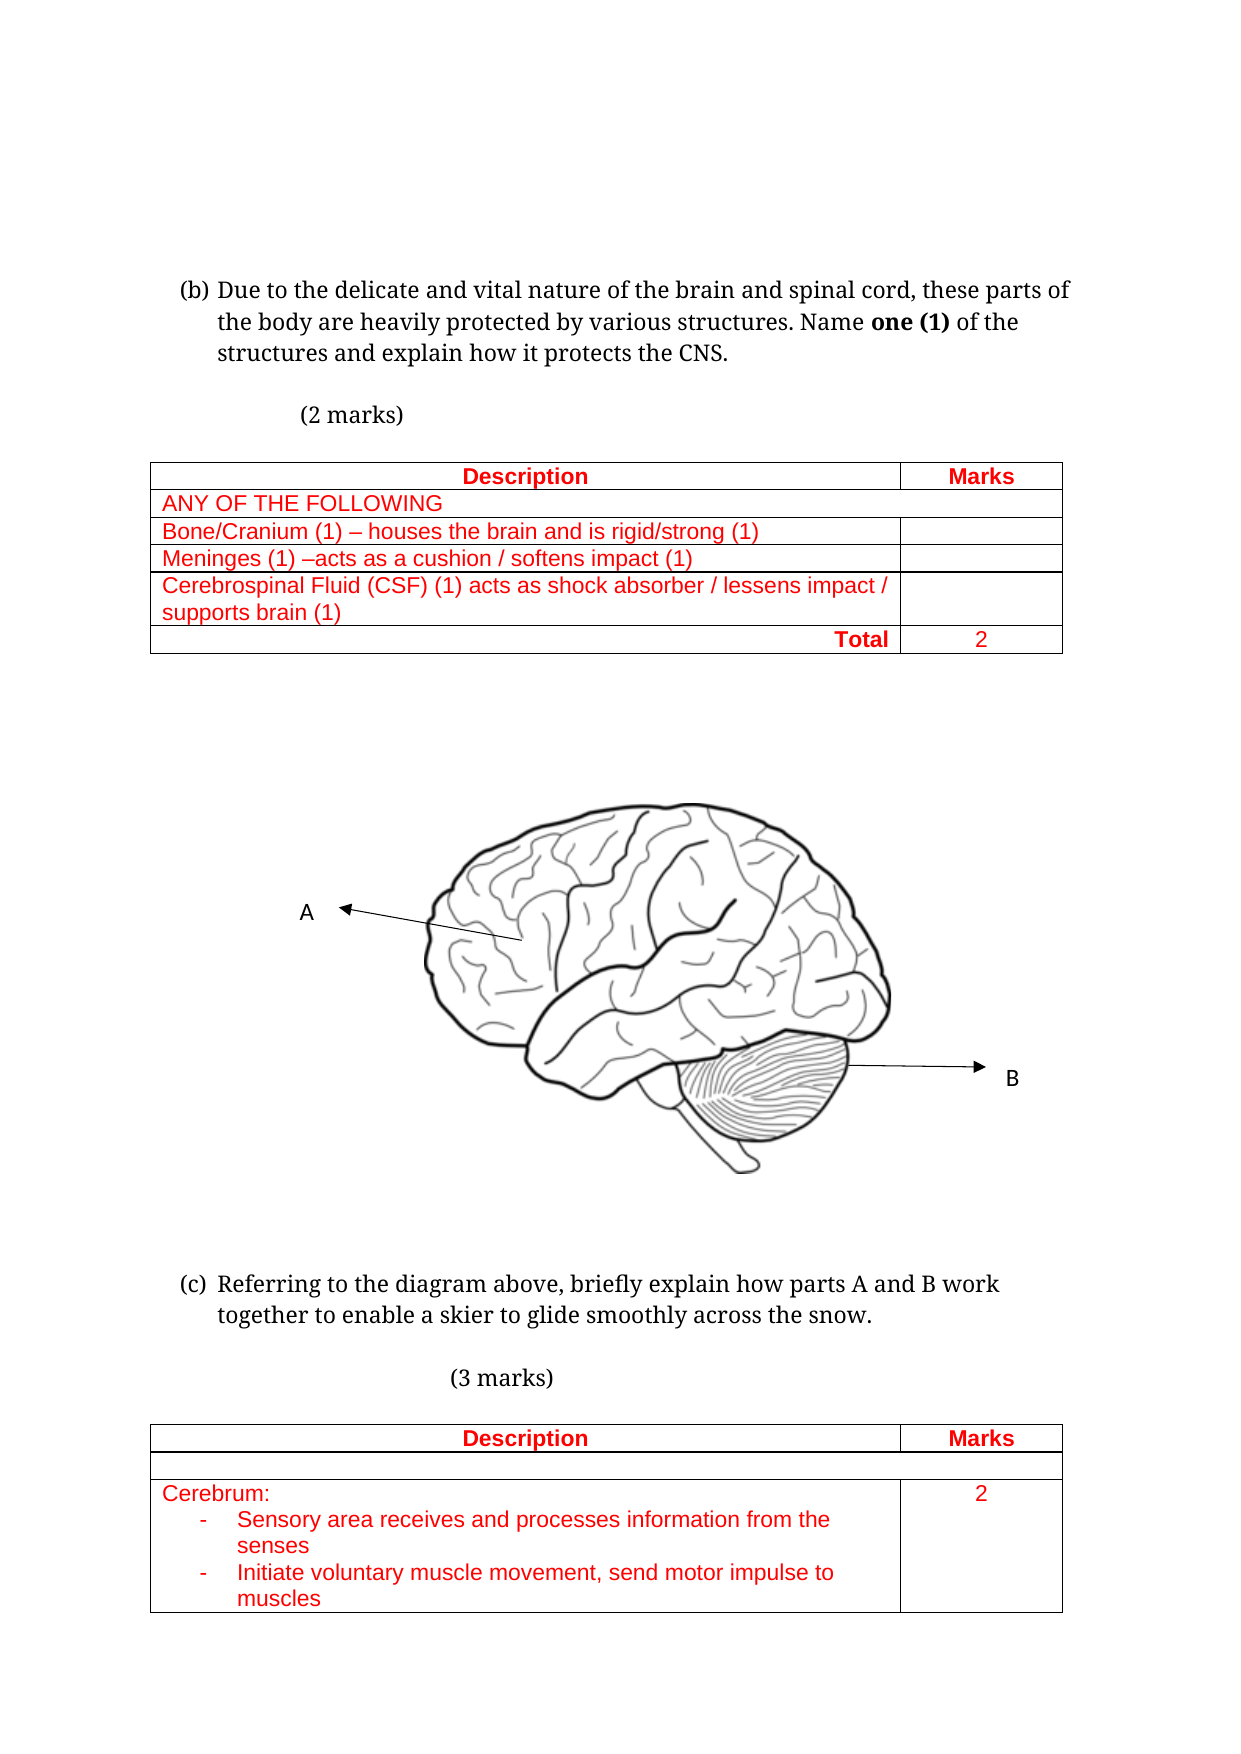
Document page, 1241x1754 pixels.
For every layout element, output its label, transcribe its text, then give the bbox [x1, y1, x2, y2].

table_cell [151, 1480, 900, 1612]
table_cell Total [151, 626, 900, 653]
table_header Marks [901, 463, 1062, 489]
table_header Marks [901, 1425, 1062, 1451]
table_cell 2 [901, 1480, 1062, 1612]
table_cell [151, 1453, 1062, 1479]
table_cell Cerebrospinal Fluid (CSF) (1) acts as shock absorber / lessens impact / supports brain (1) [151, 573, 900, 625]
picture [424, 803, 892, 1174]
list Due to the delicate and vital nature of the brain and spinal cord, these parts of the body are heavily protected by various structures. Name one (1) of the structures and explain how it protects the CNS. (2 marks) [179, 274, 1090, 431]
table_cell Meninges (1) –acts as a cushion / softens impact (1) [151, 545, 900, 571]
table_cell Bone/Cranium (1) – houses the brain and is rigid/strong (1) [151, 518, 900, 544]
table_header Description [151, 463, 900, 489]
list Referring to the diagram above, briefly explain how parts A and B work together to enable a skier to glide smoothly across the snow. (3 marks) [179, 1268, 1090, 1393]
table_cell ANY OF THE FOLLOWING [151, 490, 1062, 517]
table_cell [901, 545, 1062, 571]
table_cell [901, 518, 1062, 544]
table_header Description [151, 1425, 900, 1451]
table_cell [901, 573, 1062, 625]
table_cell 2 [901, 626, 1062, 653]
